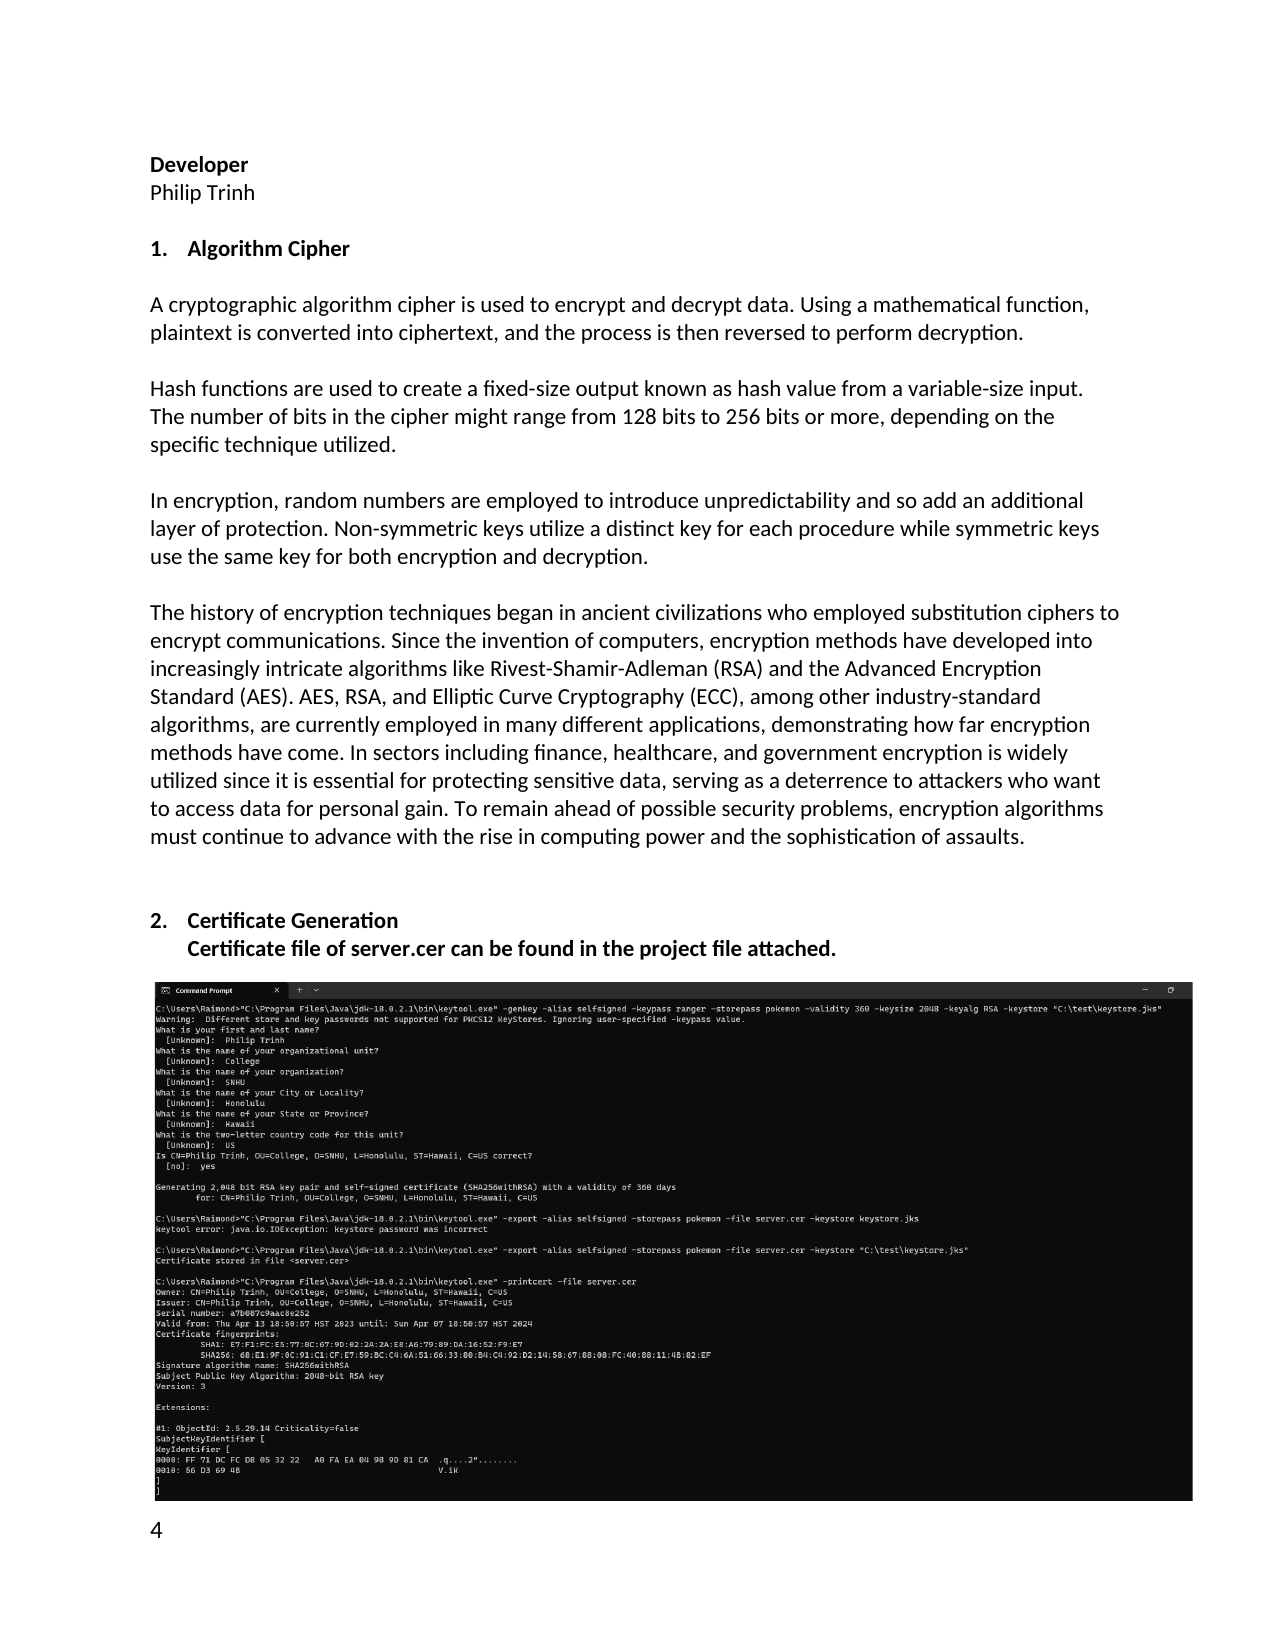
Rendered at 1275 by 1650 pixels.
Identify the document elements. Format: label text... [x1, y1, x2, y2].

text A cryptographic algorithm cipher is used to encrypt and decrypt data. Using a mathematical function, plaintext is converted into ciphertext, and the process is then reversed to perform decryption. [150, 290, 1125, 346]
subtitle Certificate file of server.cer can be found in the project file attached. [187, 934, 1125, 963]
subtitle Developer [150, 150, 1125, 178]
picture [154, 982, 1193, 1501]
subtitle Certificate Generation [150, 907, 1125, 934]
text Philip Trinh [150, 178, 1125, 206]
subtitle Algorithm Cipher [150, 234, 1125, 262]
text The history of encryption techniques began in ancient civilizations who employed substitution ciphers to encrypt communications. Since the invention of computers, encryption methods have developed into increasingly intricate algorithms like Rivest-Shamir-Adleman (RSA) and the Advanced Encryption Standard (AES). AES, RSA, and Elliptic Curve Cryptography (ECC), among other industry-standard algorithms, are currently employed in many different applications, demonstrating how far encryption methods have come. In sectors including finance, healthcare, and government encryption is widely utilized since it is essential for protecting sensitive data, serving as a deterrence to attackers who want to access data for personal gain. To remain ahead of possible security problems, encryption algorithms must continue to advance with the rise in computing power and the sophistication of assaults. [150, 598, 1125, 851]
text In encryption, random numbers are employed to introduce unpredictability and so add an additional layer of protection. Non-symmetric keys utilize a distinct key for each procedure while symmetric keys use the same key for both encryption and decryption. [150, 486, 1125, 570]
text Hash functions are used to create a fixed-size output known as hash value from a variable-size input. The number of bits in the cipher might range from 128 bits to 256 bits or more, depending on the specific technique utilized. [150, 374, 1125, 458]
